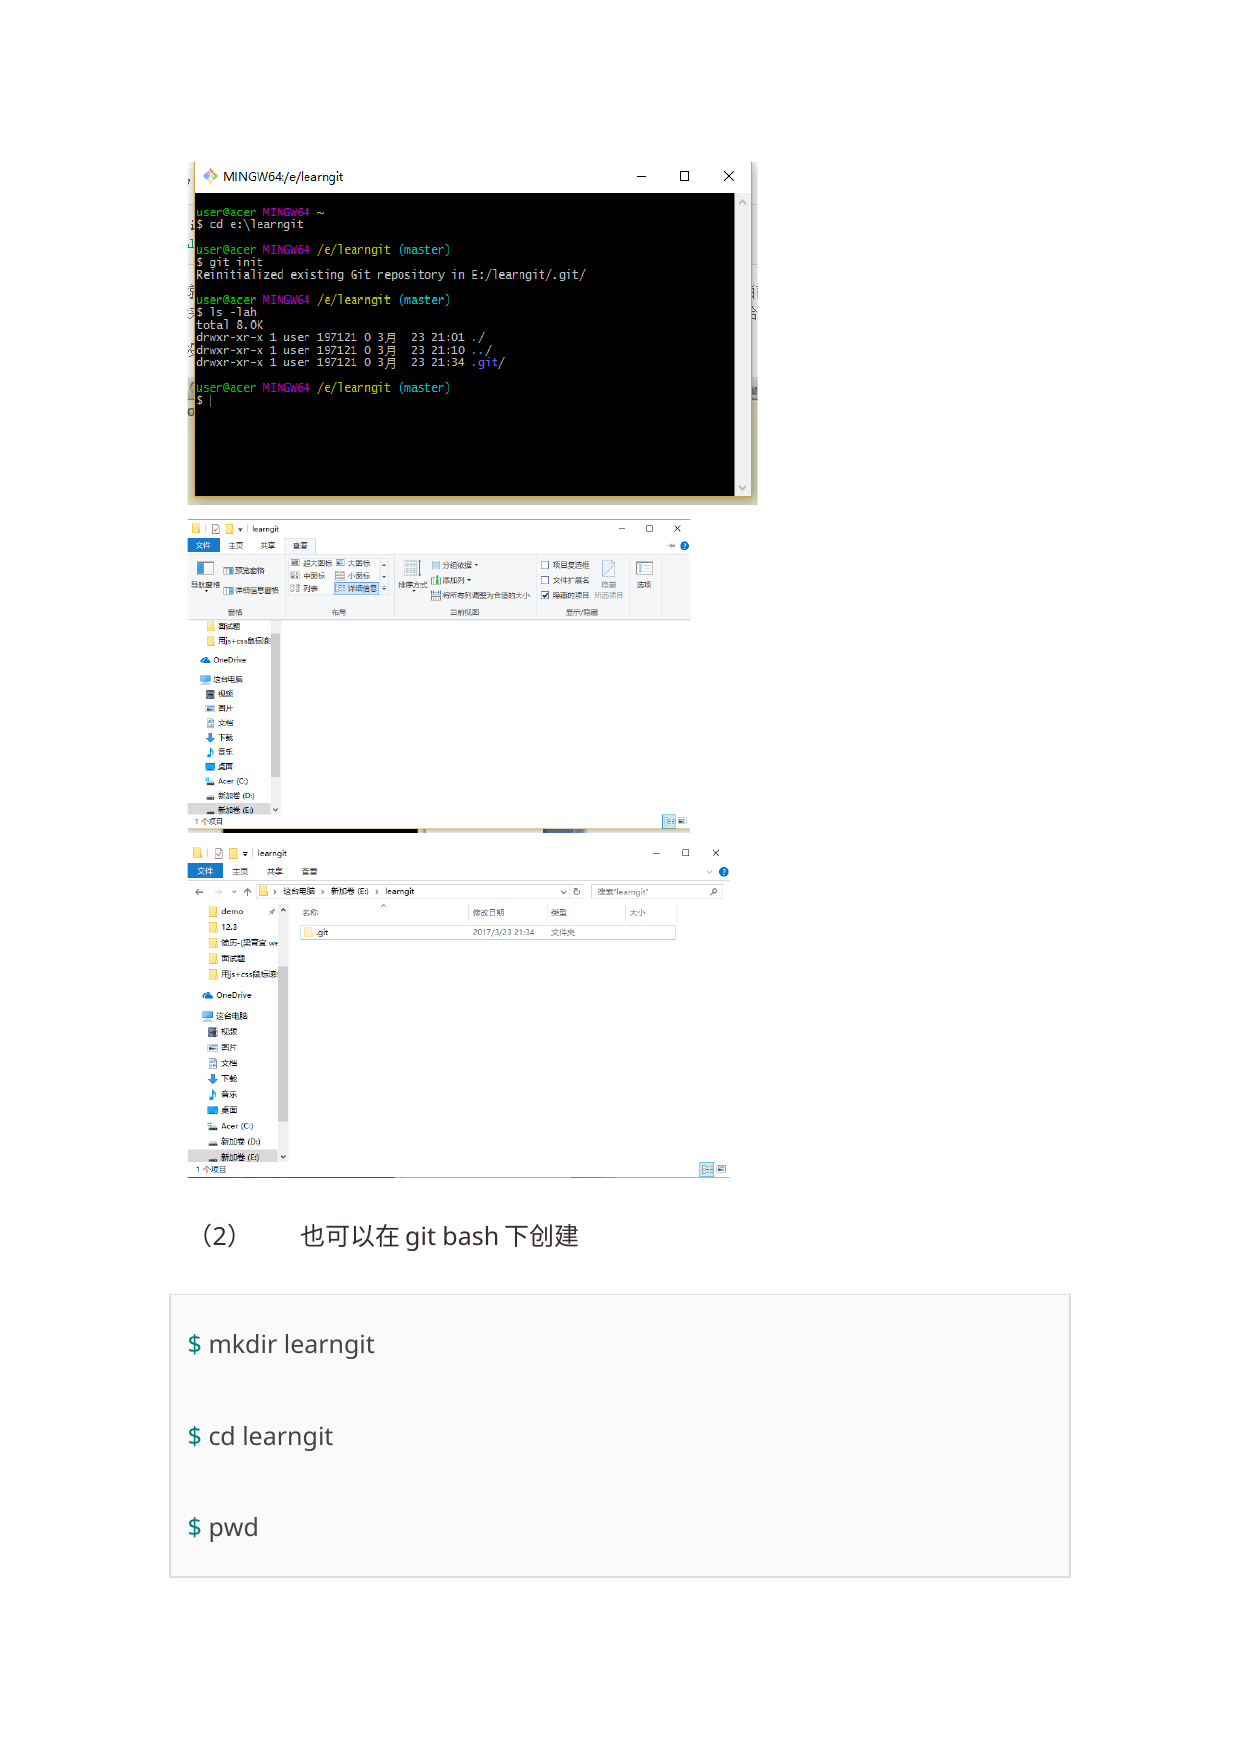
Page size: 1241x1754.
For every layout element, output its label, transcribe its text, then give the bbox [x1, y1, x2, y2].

picture [187, 519, 691, 833]
picture [187, 162, 758, 505]
picture [187, 844, 730, 1178]
text $ mkdir learngit [171, 1295, 1069, 1377]
text $ pwd [171, 1476, 1069, 1576]
text $ cd learngit [171, 1385, 1069, 1468]
list 也可以在git bash下创建 [187, 1202, 1053, 1267]
